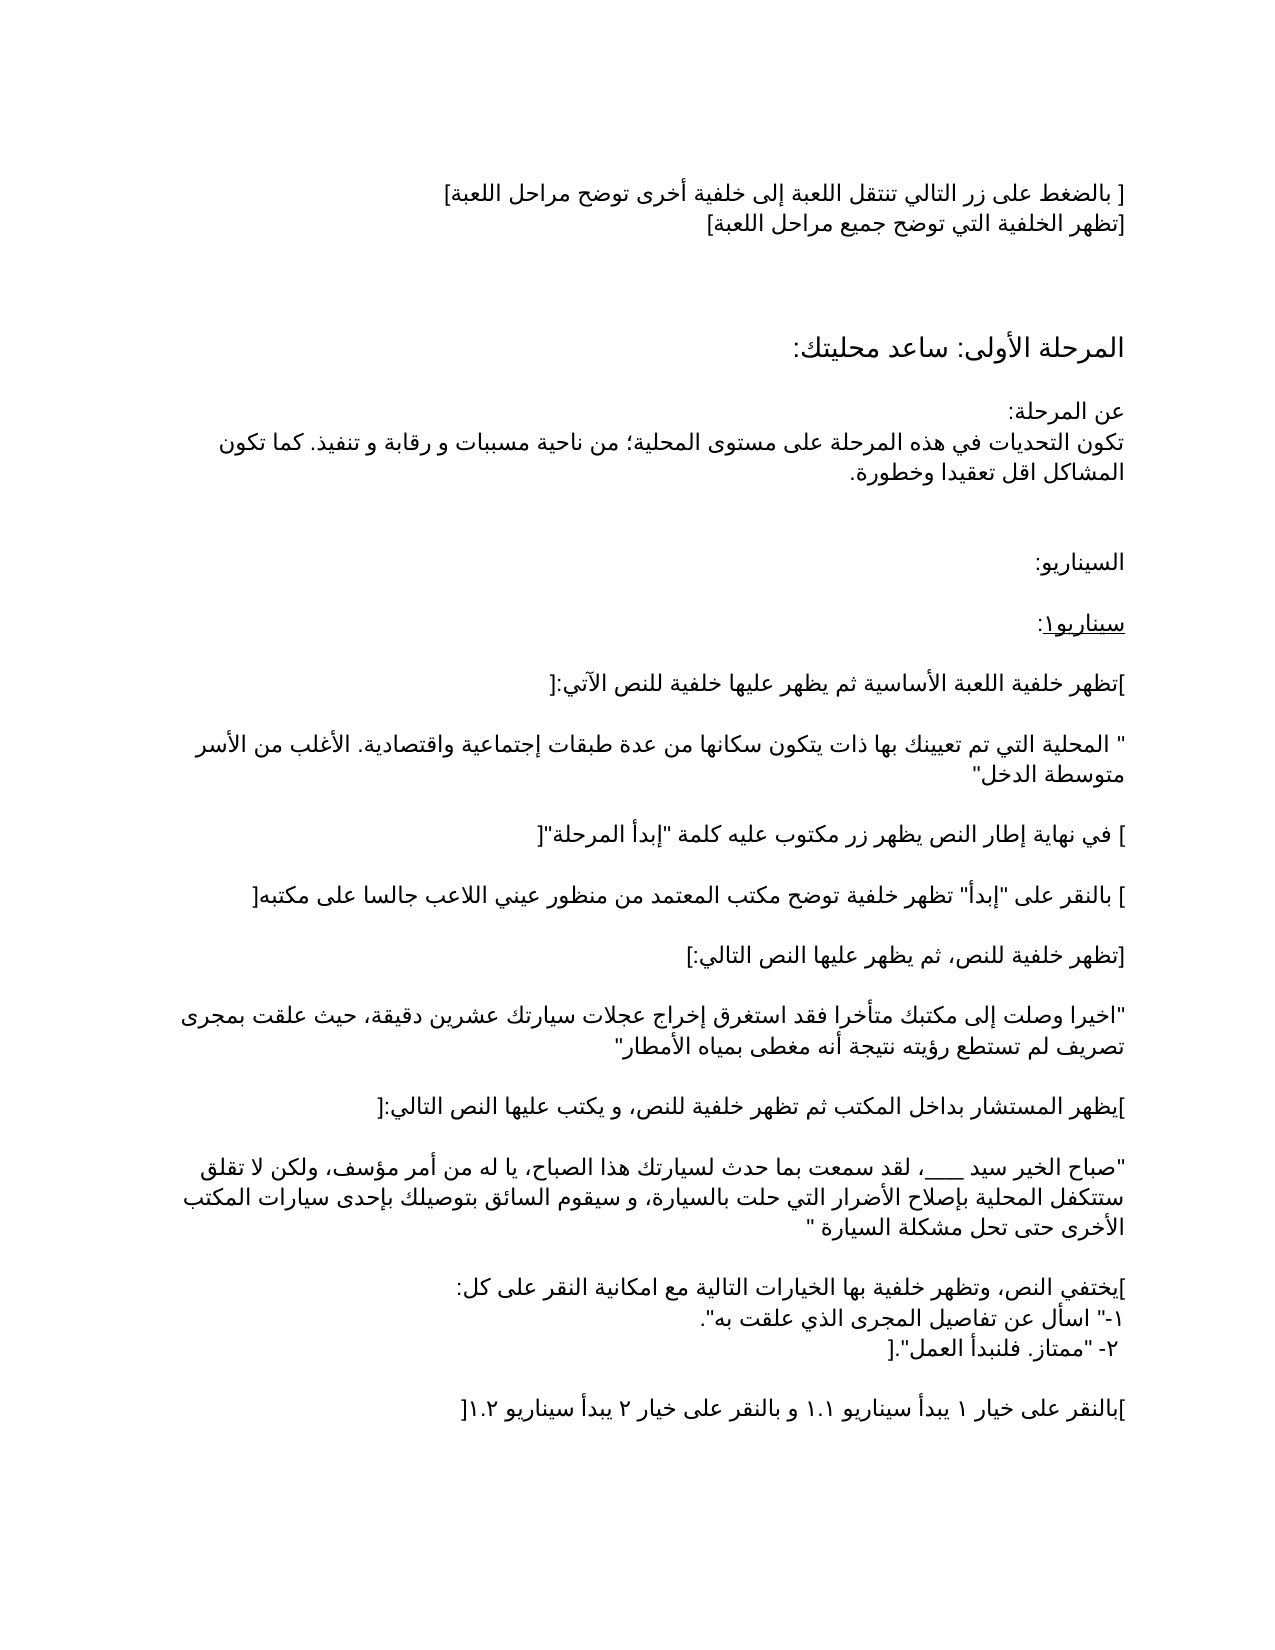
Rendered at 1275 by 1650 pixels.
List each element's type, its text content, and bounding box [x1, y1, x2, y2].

text ٢- "ممتاز. فلنبدأ العمل".[ [150, 1335, 1125, 1361]
text "اخيرا وصلت إلى مكتبك متأخرا فقد استغرق إخراج عجلات سيارتك عشرين دقيقة، حيث علقت بمجرى تصريف لم تستطع رؤيته نتيجة أنه مغطى بمياه الأمطار" [150, 1002, 1125, 1059]
text ]تظهر خلفية اللعبة الأساسية ثم يظهر عليها خلفية للنص الآتي:[ [150, 670, 1125, 696]
text ] في نهاية إطار النص يظهر زر مكتوب عليه كلمة "إبدأ المرحلة"[ [150, 791, 1125, 847]
text ]يظهر المستشار بداخل المكتب ثم تظهر خلفية للنص، و يكتب عليها النص التالي:[ [150, 1093, 1125, 1119]
text سيناريو١: [150, 610, 1125, 636]
text ]بالنقر على خيار ١ يبدأ سيناريو ١.١ و بالنقر على خيار ٢ يبدأ سيناريو ١.٢[ [150, 1395, 1125, 1421]
text " المحلية التي تم تعيينك بها ذات يتكون سكانها من عدة طبقات إجتماعية واقتصادية. الأغلب من الأسر متوسطة الدخل" [150, 731, 1125, 787]
text [ بالضغط على زر التالي تنتقل اللعبة إلى خلفية أخرى توضح مراحل اللعبة] [تظهر الخلفية التي توضح جميع مراحل اللعبة] [150, 150, 1125, 237]
text "صباح الخير سيد ___، لقد سمعت بما حدث لسيارتك هذا الصباح، يا له من أمر مؤسف، ولكن لا تقلق ستتكفل المحلية بإصلاح الأضرار التي حلت بالسيارة، و سيقوم السائق بتوصيلك بإحدى سيارات المكتب الأخرى حتى تحل مشكلة السيارة " [150, 1123, 1125, 1240]
text [تظهر خلفية للنص، ثم يظهر عليها النص التالي:] [150, 912, 1125, 968]
text ] بالنقر على "إبدأ" تظهر خلفية توضح مكتب المعتمد من منظور عيني اللاعب جالسا على مكتبه[ [150, 851, 1125, 908]
text ١-" اسأل عن تفاصيل المجرى الذي علقت به". [150, 1304, 1125, 1331]
text عن المرحلة: تكون التحديات في هذه المرحلة على مستوى المحلية؛ من ناحية مسببات و رقابة و تنفيذ. كما تكون المشاكل اقل تعقيدا وخطورة. [150, 368, 1125, 485]
text السيناريو: [150, 519, 1125, 576]
text المرحلة الأولى: ساعد محليتك: [150, 271, 1125, 363]
text ]يختفي النص، وتظهر خلفية بها الخيارات التالية مع امكانية النقر على كل: [150, 1274, 1125, 1301]
